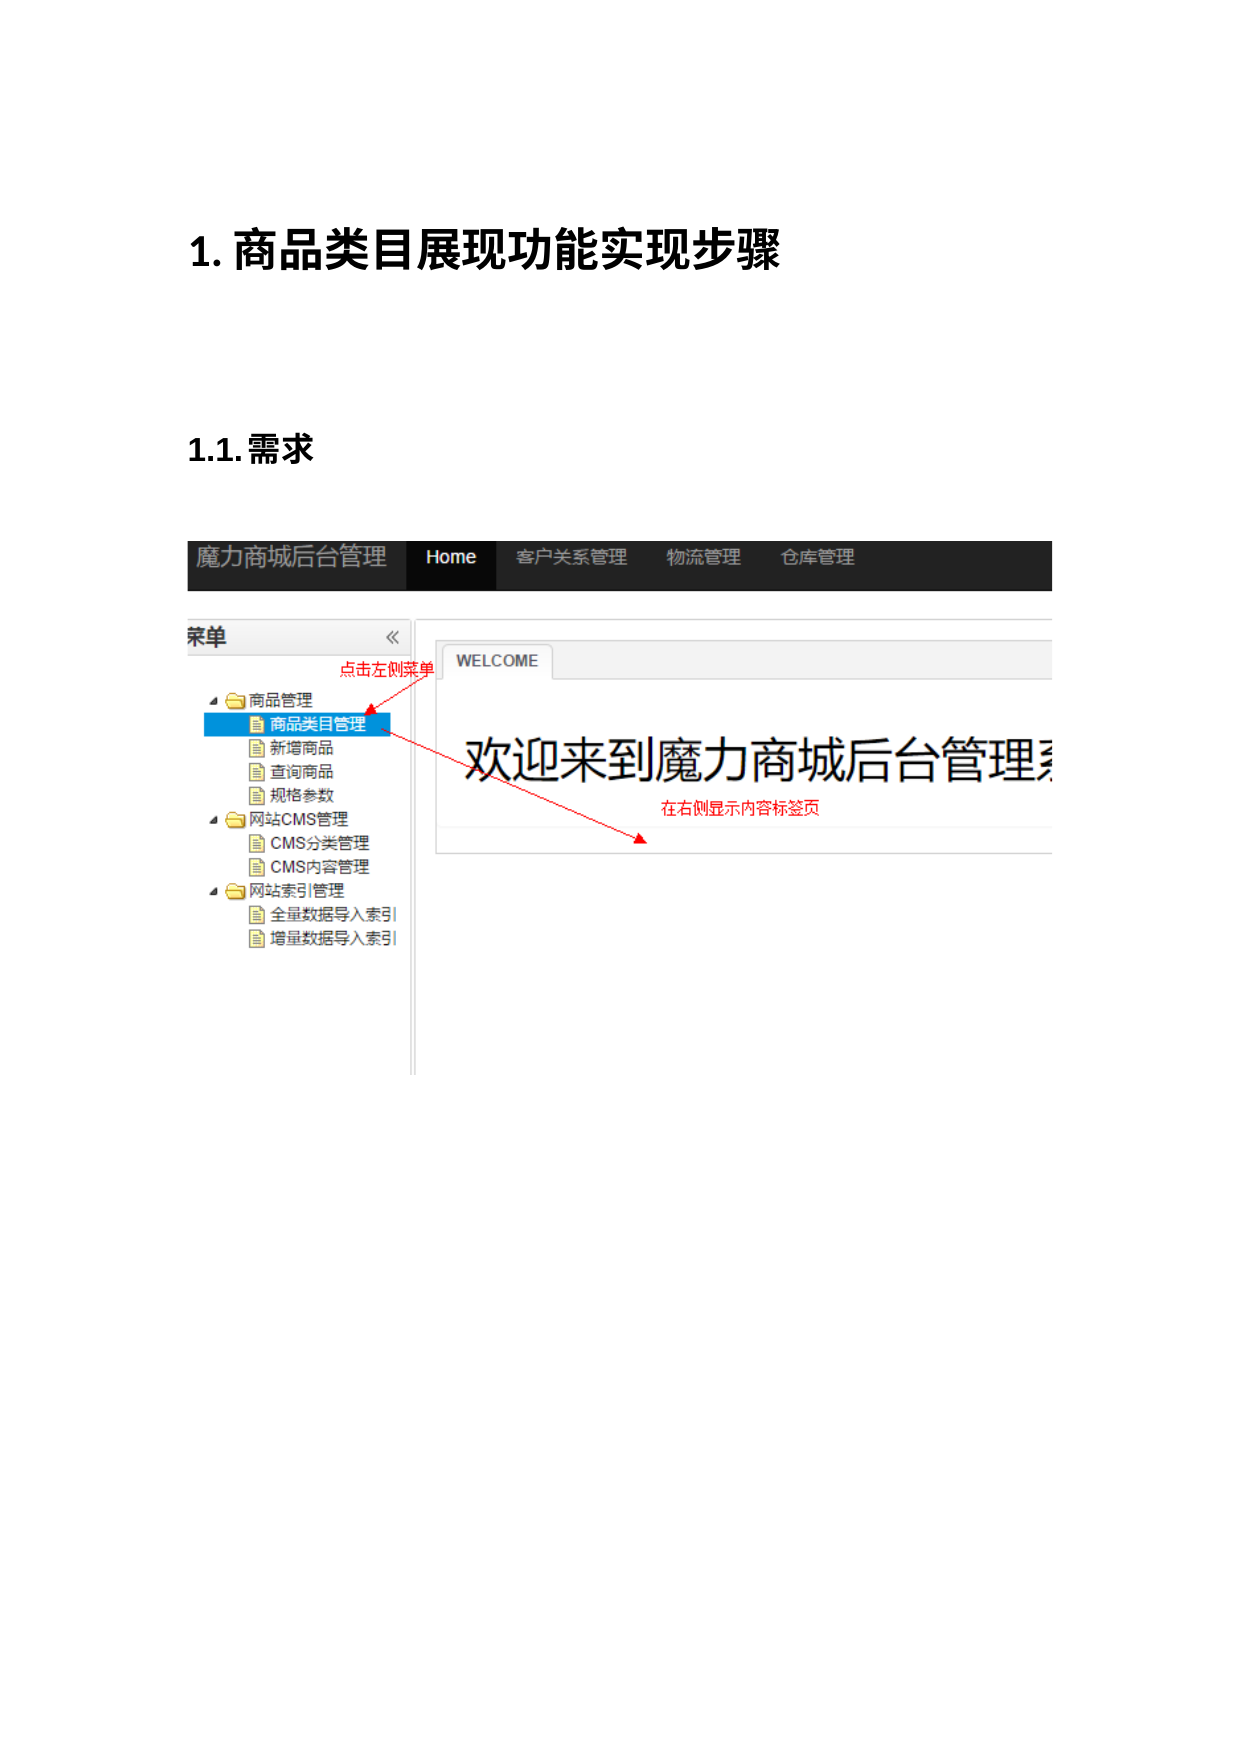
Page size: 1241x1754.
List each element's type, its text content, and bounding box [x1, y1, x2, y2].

picture [187, 548, 1053, 1083]
subtitle 需求 [187, 422, 1053, 487]
subtitle 商品类目展现功能实现步骤 [187, 197, 1053, 295]
